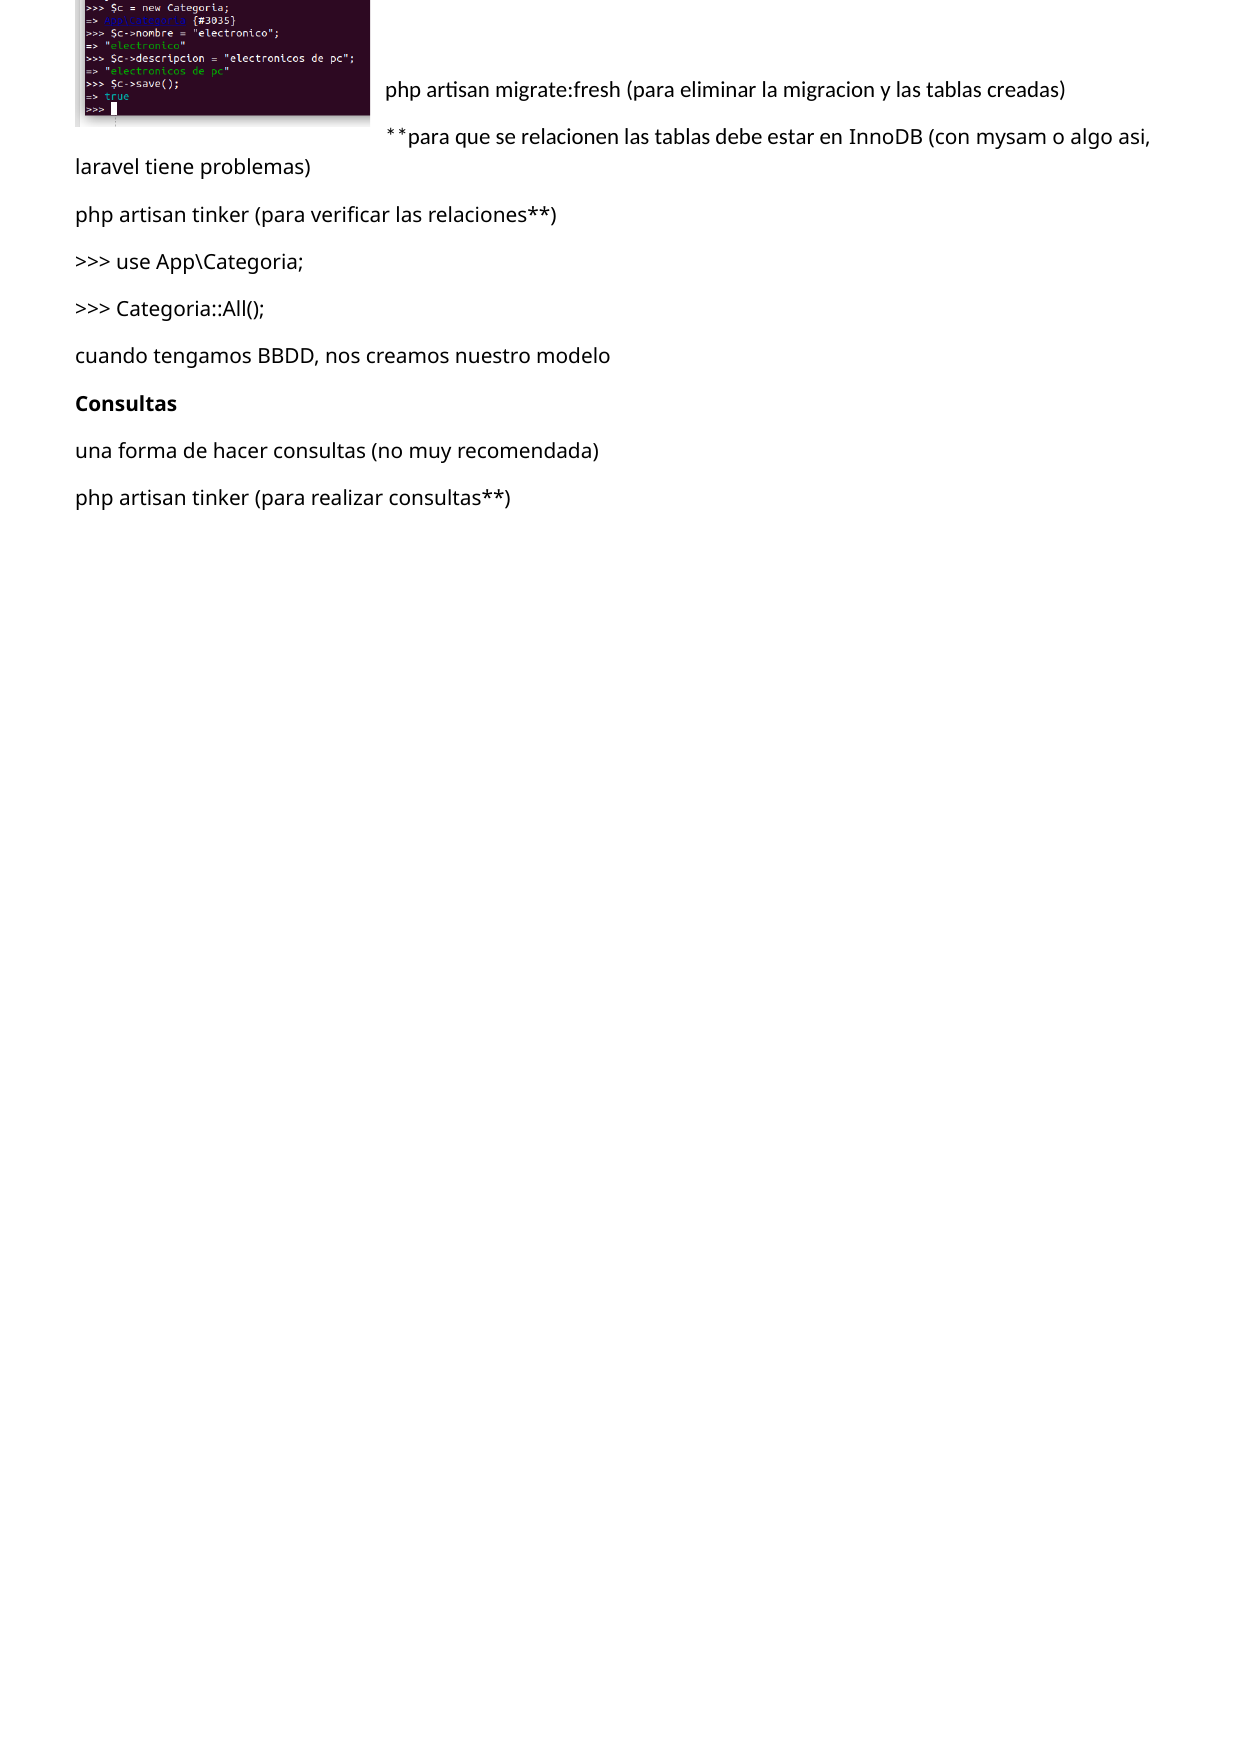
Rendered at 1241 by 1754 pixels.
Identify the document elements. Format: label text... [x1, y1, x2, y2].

text php artisan migrate:fresh (para eliminar la migracion y las tablas creadas) [371, 75, 1165, 103]
text Consultas [75, 389, 1165, 417]
text php artisan tinker (para realizar consultas**) [75, 483, 1165, 512]
text cuando tengamos BBDD, nos creamos nuestro modelo [75, 342, 1165, 370]
text una forma de hacer consultas (no muy recomendada) [75, 436, 1165, 465]
text >>> use App\Categoria; [75, 247, 1165, 276]
text >>> Categoria::All(); [75, 294, 1165, 323]
text php artisan tinker (para verificar las relaciones**) [75, 200, 1165, 228]
text **para que se relacionen las tablas debe estar en InnoDB (con mysam o algo asi, laravel tiene problemas) [75, 122, 1165, 181]
picture [75, 0, 371, 127]
